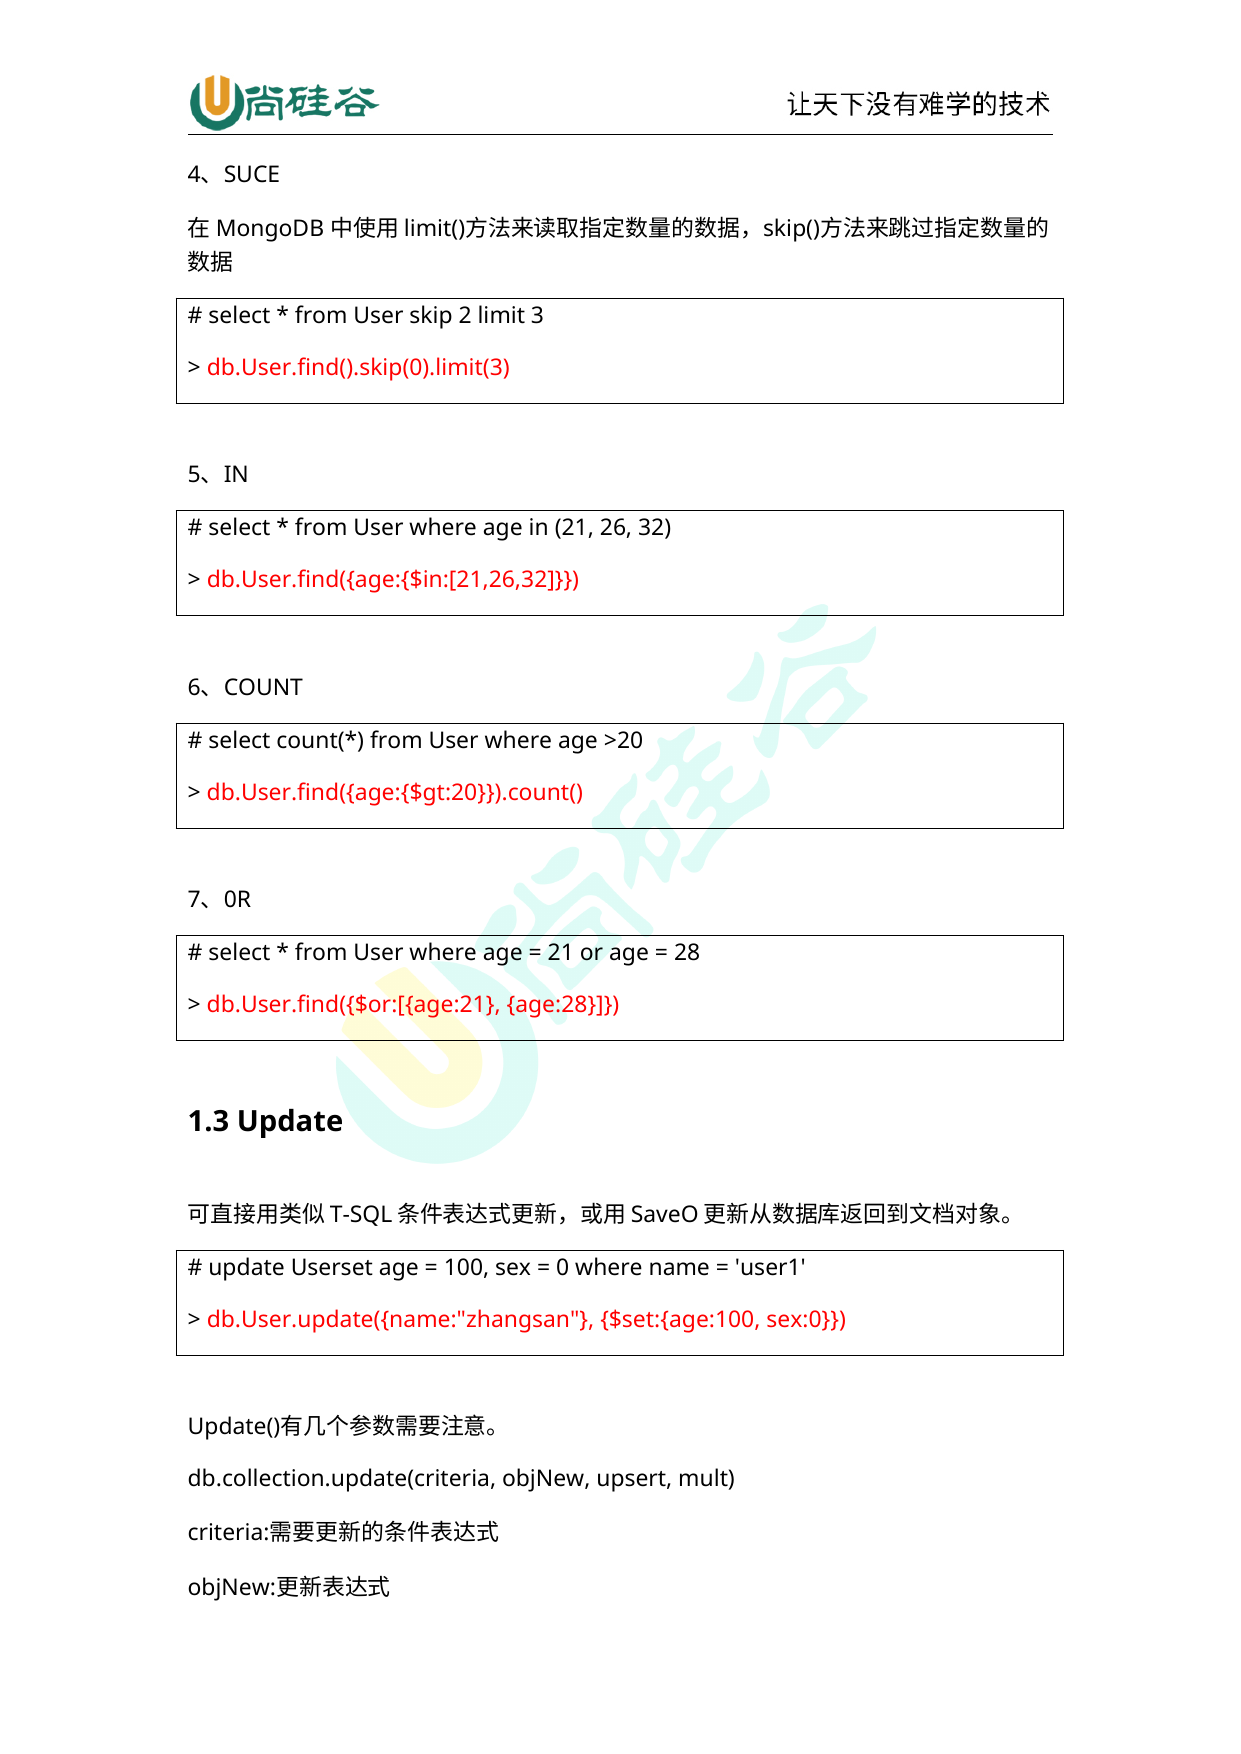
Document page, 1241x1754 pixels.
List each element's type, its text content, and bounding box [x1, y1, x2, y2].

text 5、IN [187, 456, 1053, 489]
table_header # select * from User skip 2 limit 3 > db.User.find().skip(0).limit(3) [177, 299, 1063, 403]
text 6、COUNT [187, 668, 1053, 702]
text 可直接用类似T-SQL条件表达式更新，或用SaveO更新从数据库返回到文档对象。 [187, 1196, 1053, 1229]
text Update()有几个参数需要注意。 [187, 1408, 1053, 1441]
text 7、0R [187, 881, 1053, 914]
table_header # select * from User where age in (21, 26, 32) > db.User.find({age:{$in:[21,26,32]}}) [177, 511, 1063, 615]
table_header # select * from User where age = 21 or age = 28 > db.User.find({$or:[{age:21}, {age:28}]}) [177, 936, 1063, 1040]
picture [187, 73, 1053, 132]
list SUCE [187, 156, 1053, 189]
table_header # update Userset age = 100, sex = 0 where name = 'user1' > db.User.update({name:"zhangsan"}, {$set:{age:100, sex:0}}) [177, 1251, 1063, 1355]
text 在 MongoDB 中使用 limit()方法来读取指定数量的数据，skip()方法来跳过指定数量的数据 [187, 210, 1053, 277]
subtitle 1.3 Update [187, 1100, 1053, 1139]
text db.collection.update(criteria, objNew, upsert, mult) [187, 1462, 1053, 1493]
table_header # select count(*) from User where age >20 > db.User.find({age:{$gt:20}}).count() [177, 724, 1063, 828]
text objNew:更新表达式 [187, 1568, 1053, 1602]
text criteria:需要更新的条件表达式 [187, 1514, 1053, 1548]
